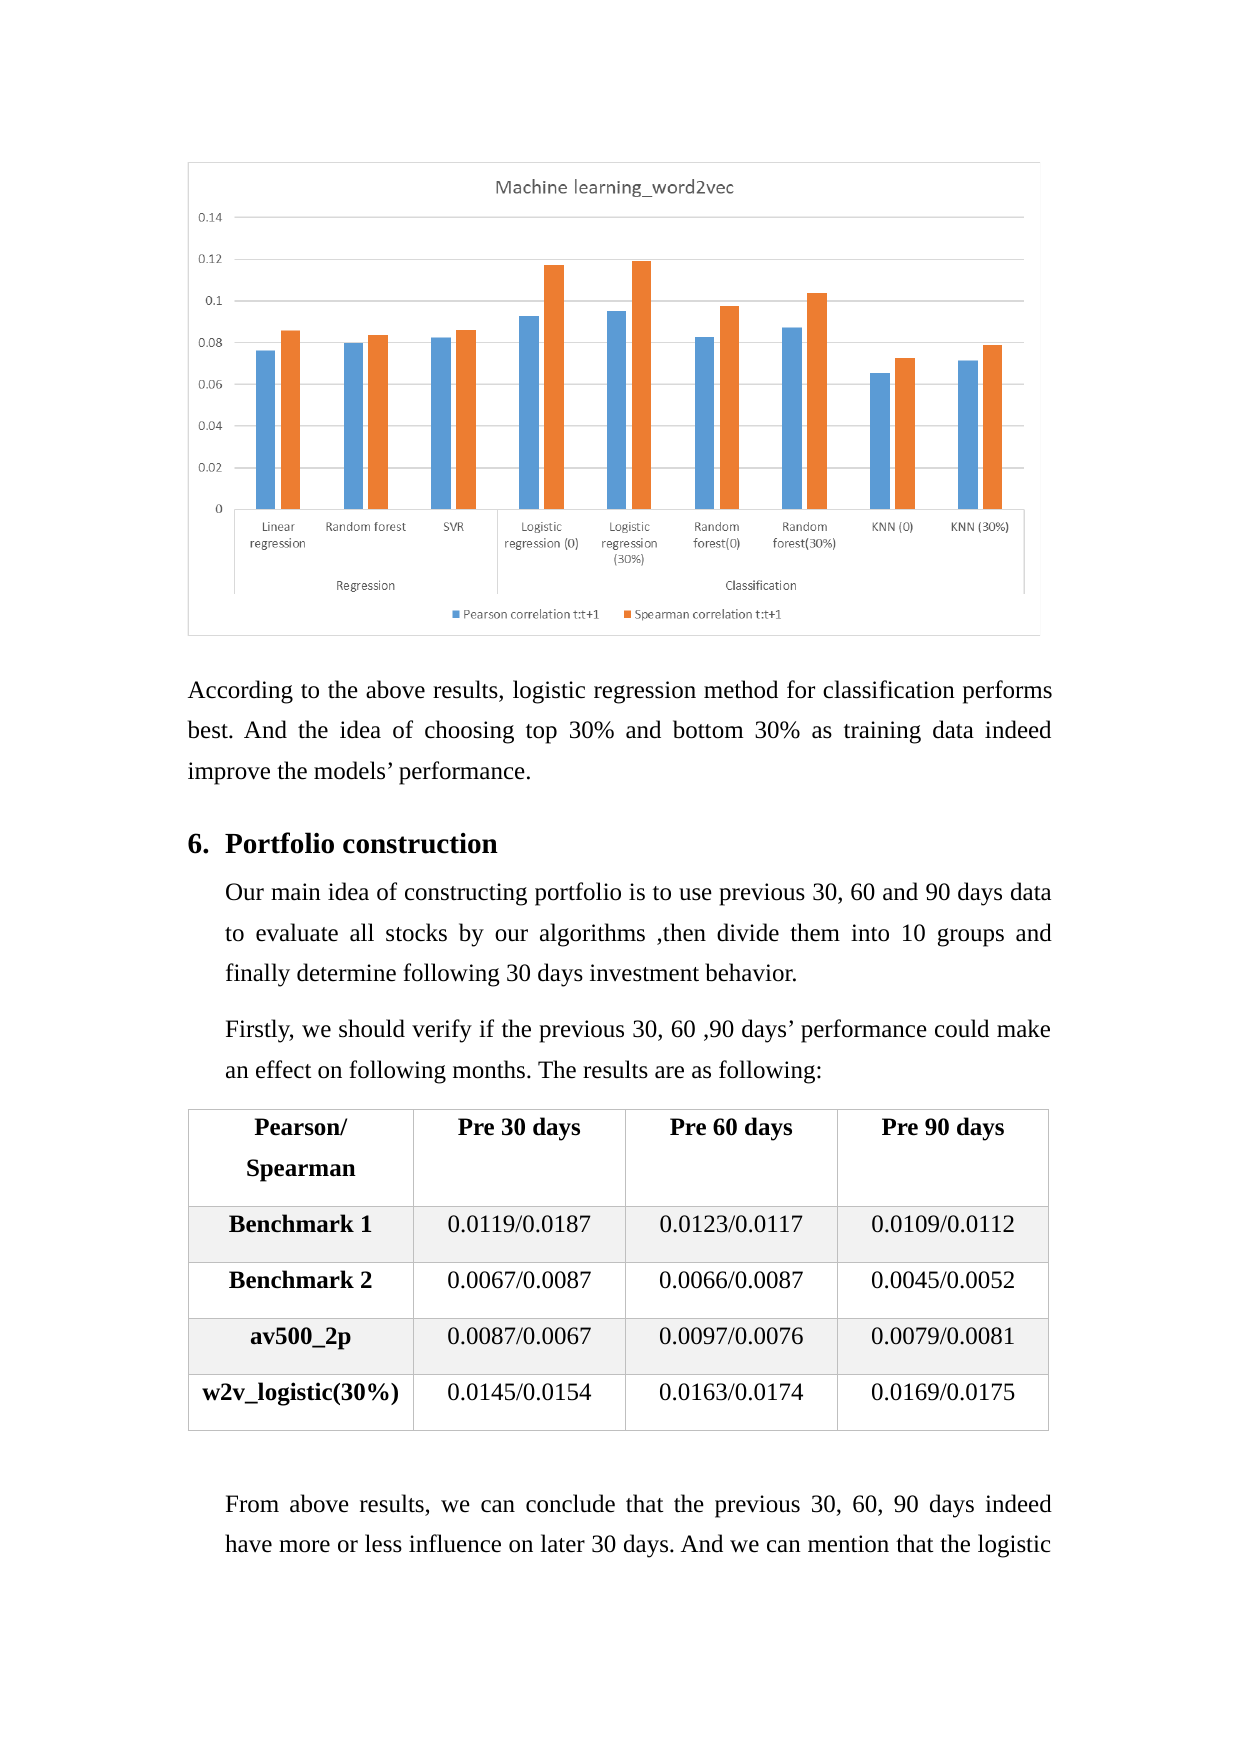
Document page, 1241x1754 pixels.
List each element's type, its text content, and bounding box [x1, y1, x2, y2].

list Our main idea of constructing portfolio is to use previous 30, 60 and 90 days data to evaluate all stocks by our algorithms ,then divide them into 10 groups and finally determine following 30 days investment behavior. [225, 875, 1053, 989]
table_cell 0.0079/0.0081 [838, 1319, 1048, 1374]
picture [187, 162, 1041, 636]
list Portfolio construction [187, 810, 1053, 875]
table_cell 0.0097/0.0076 [626, 1319, 837, 1374]
list Firstly, we should verify if the previous 30, 60 ,90 days’ performance could make an effect on following months. The results are as following: [225, 1012, 1053, 1086]
text According to the above results, logistic regression method for classification performs best. And the idea of choosing top 30% and bottom 30% as training data indeed improve the models’ performance. [187, 673, 1053, 787]
table_cell 0.0066/0.0087 [626, 1263, 837, 1318]
table_header Pre 30 days [414, 1110, 625, 1206]
table_header Pre 60 days [626, 1110, 837, 1206]
table_cell 0.0067/0.0087 [414, 1263, 625, 1318]
table_cell Benchmark 1 [189, 1207, 413, 1262]
table_cell Benchmark 2 [189, 1263, 413, 1318]
table_cell 0.0045/0.0052 [838, 1263, 1048, 1318]
table_header Pearson/Spearman [189, 1110, 413, 1206]
table_cell av500_2p [189, 1319, 413, 1374]
table_cell 0.0163/0.0174 [626, 1375, 837, 1430]
table_cell 0.0169/0.0175 [838, 1375, 1048, 1430]
table_cell 0.0109/0.0112 [838, 1207, 1048, 1262]
table_cell w2v_logistic(30%) [189, 1375, 413, 1430]
table_cell 0.0119/0.0187 [414, 1207, 625, 1262]
table_cell 0.0087/0.0067 [414, 1319, 625, 1374]
table_cell 0.0123/0.0117 [626, 1207, 837, 1262]
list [225, 1487, 1053, 1560]
table_header Pre 90 days [838, 1110, 1048, 1206]
table_cell 0.0145/0.0154 [414, 1375, 625, 1430]
